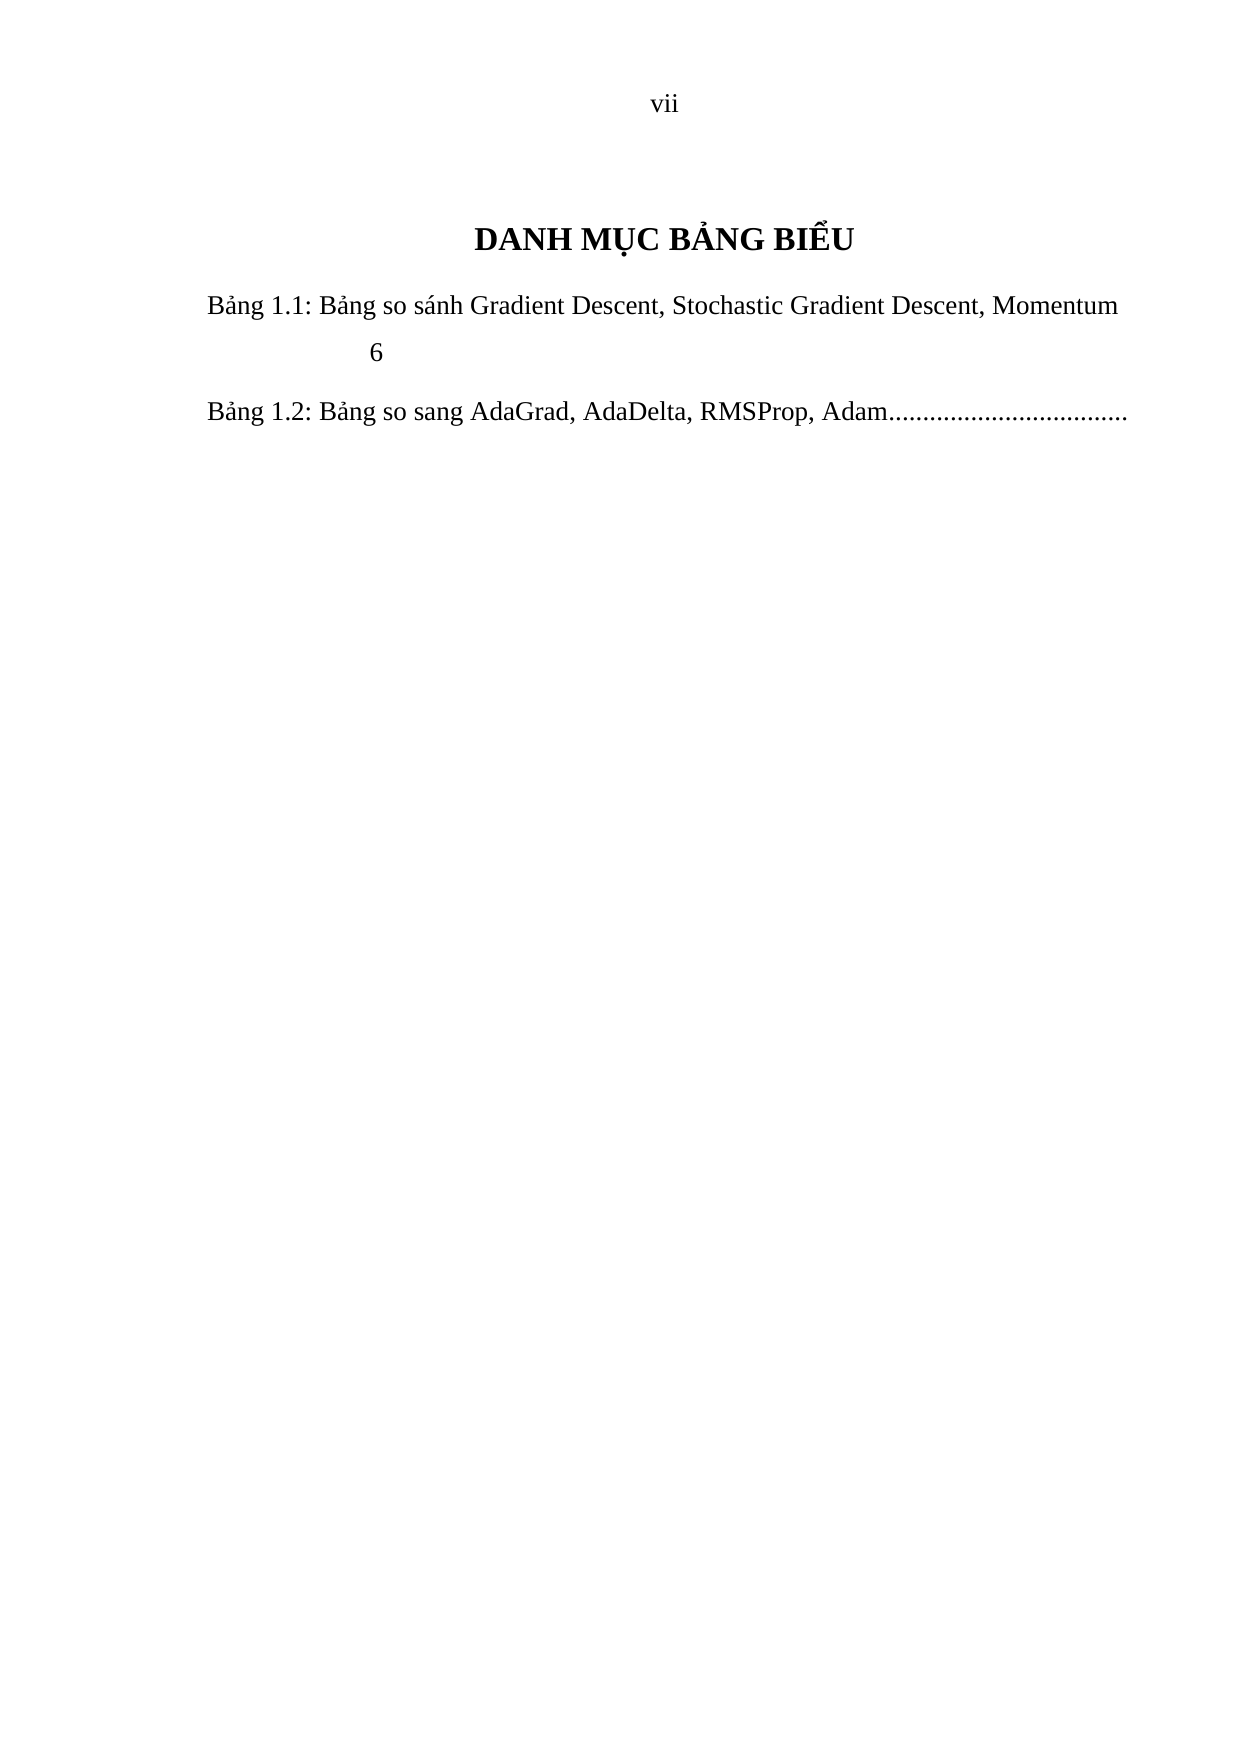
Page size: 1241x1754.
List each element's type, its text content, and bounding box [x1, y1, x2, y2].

text Bảng 1.2: Bảng so sang AdaGrad, AdaDelta, RMSProp, Adam 11 [207, 395, 1122, 426]
text Bảng 1.1: Bảng so sánh Gradient Descent, Stochastic Gradient Descent, Momentum 6 [207, 289, 1122, 367]
subtitle DANH MỤC BẢNG BIỂU [207, 219, 1122, 258]
